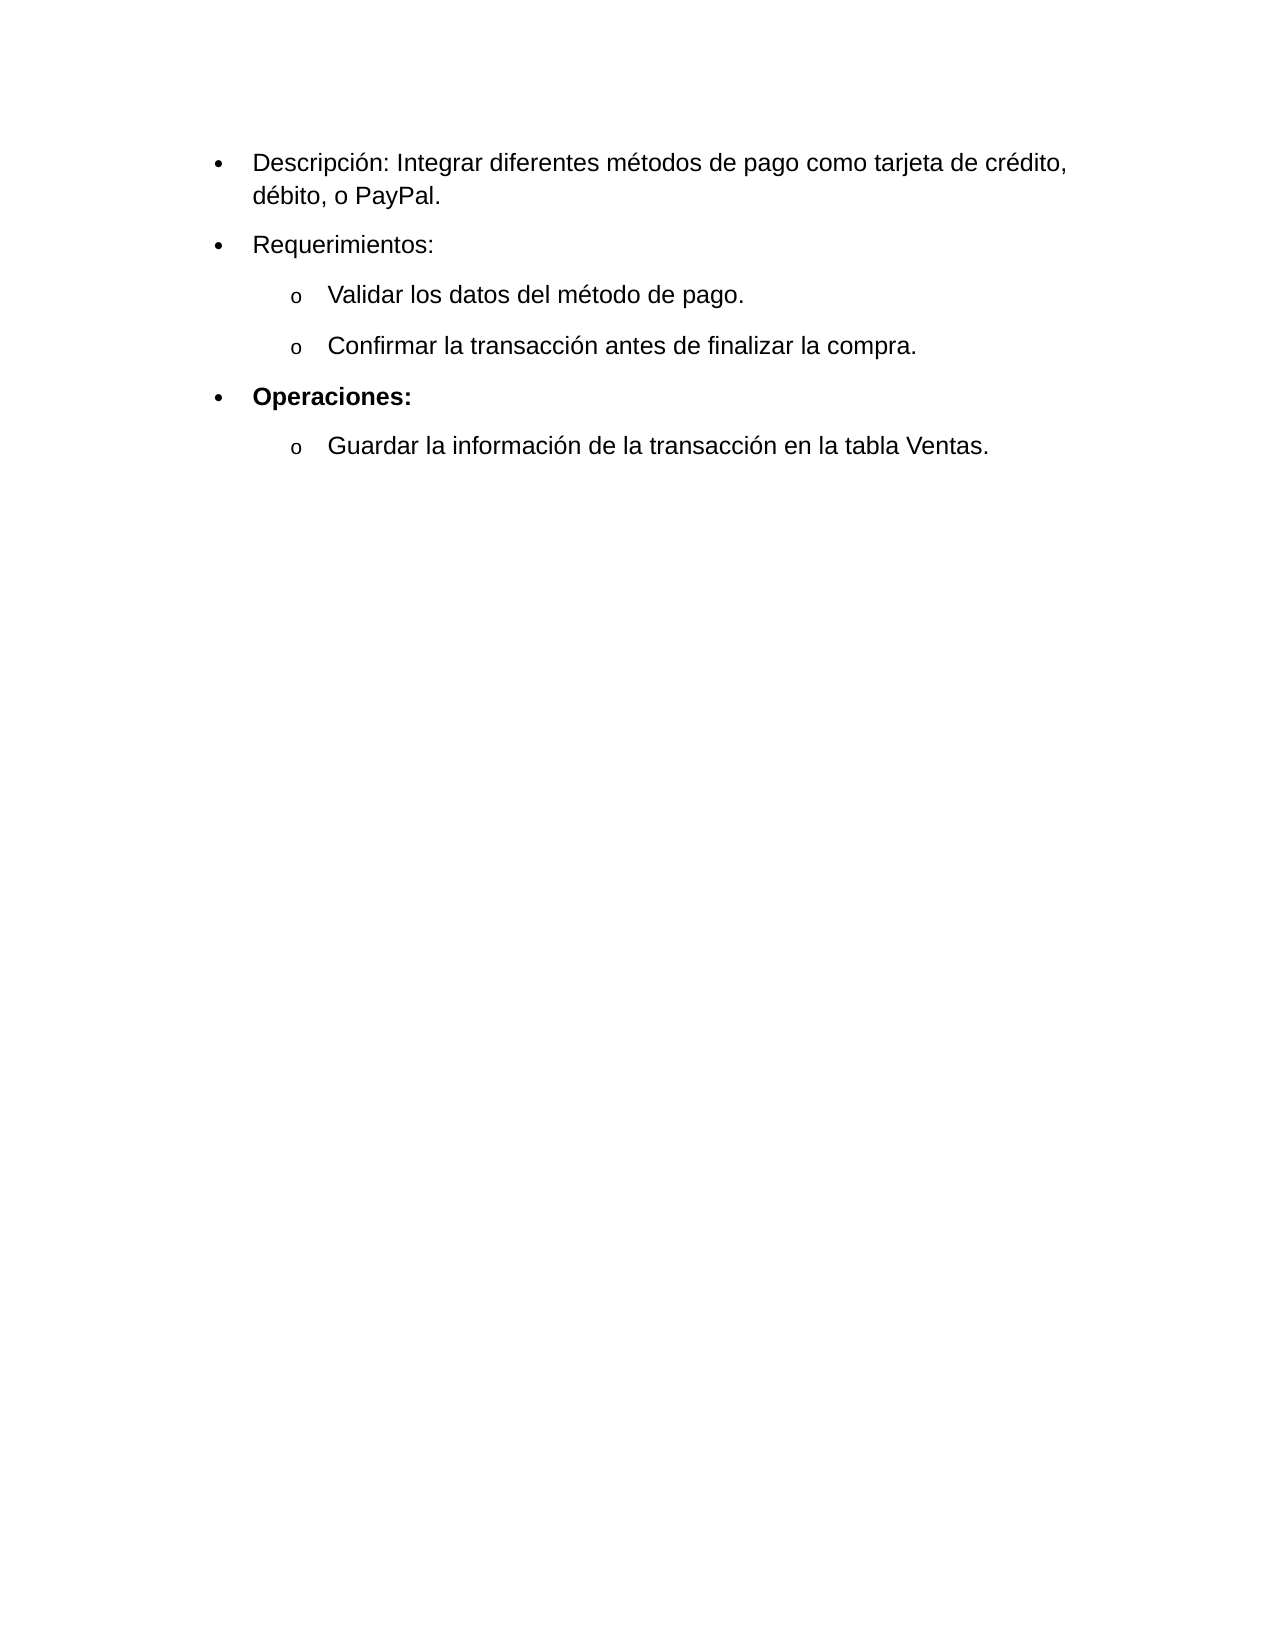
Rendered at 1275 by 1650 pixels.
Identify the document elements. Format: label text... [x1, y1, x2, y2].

list Operaciones: [215, 381, 1098, 410]
list Validar los datos del método de pago. [290, 280, 1098, 310]
list Guardar la información de la transacción en la tabla Ventas. [290, 431, 1098, 461]
list Descripción: Integrar diferentes métodos de pago como tarjeta de crédito, débito, o PayPal. [215, 148, 1098, 209]
list Confirmar la transacción antes de finalizar la compra. [290, 331, 1098, 360]
list Requerimientos: [215, 230, 1098, 259]
